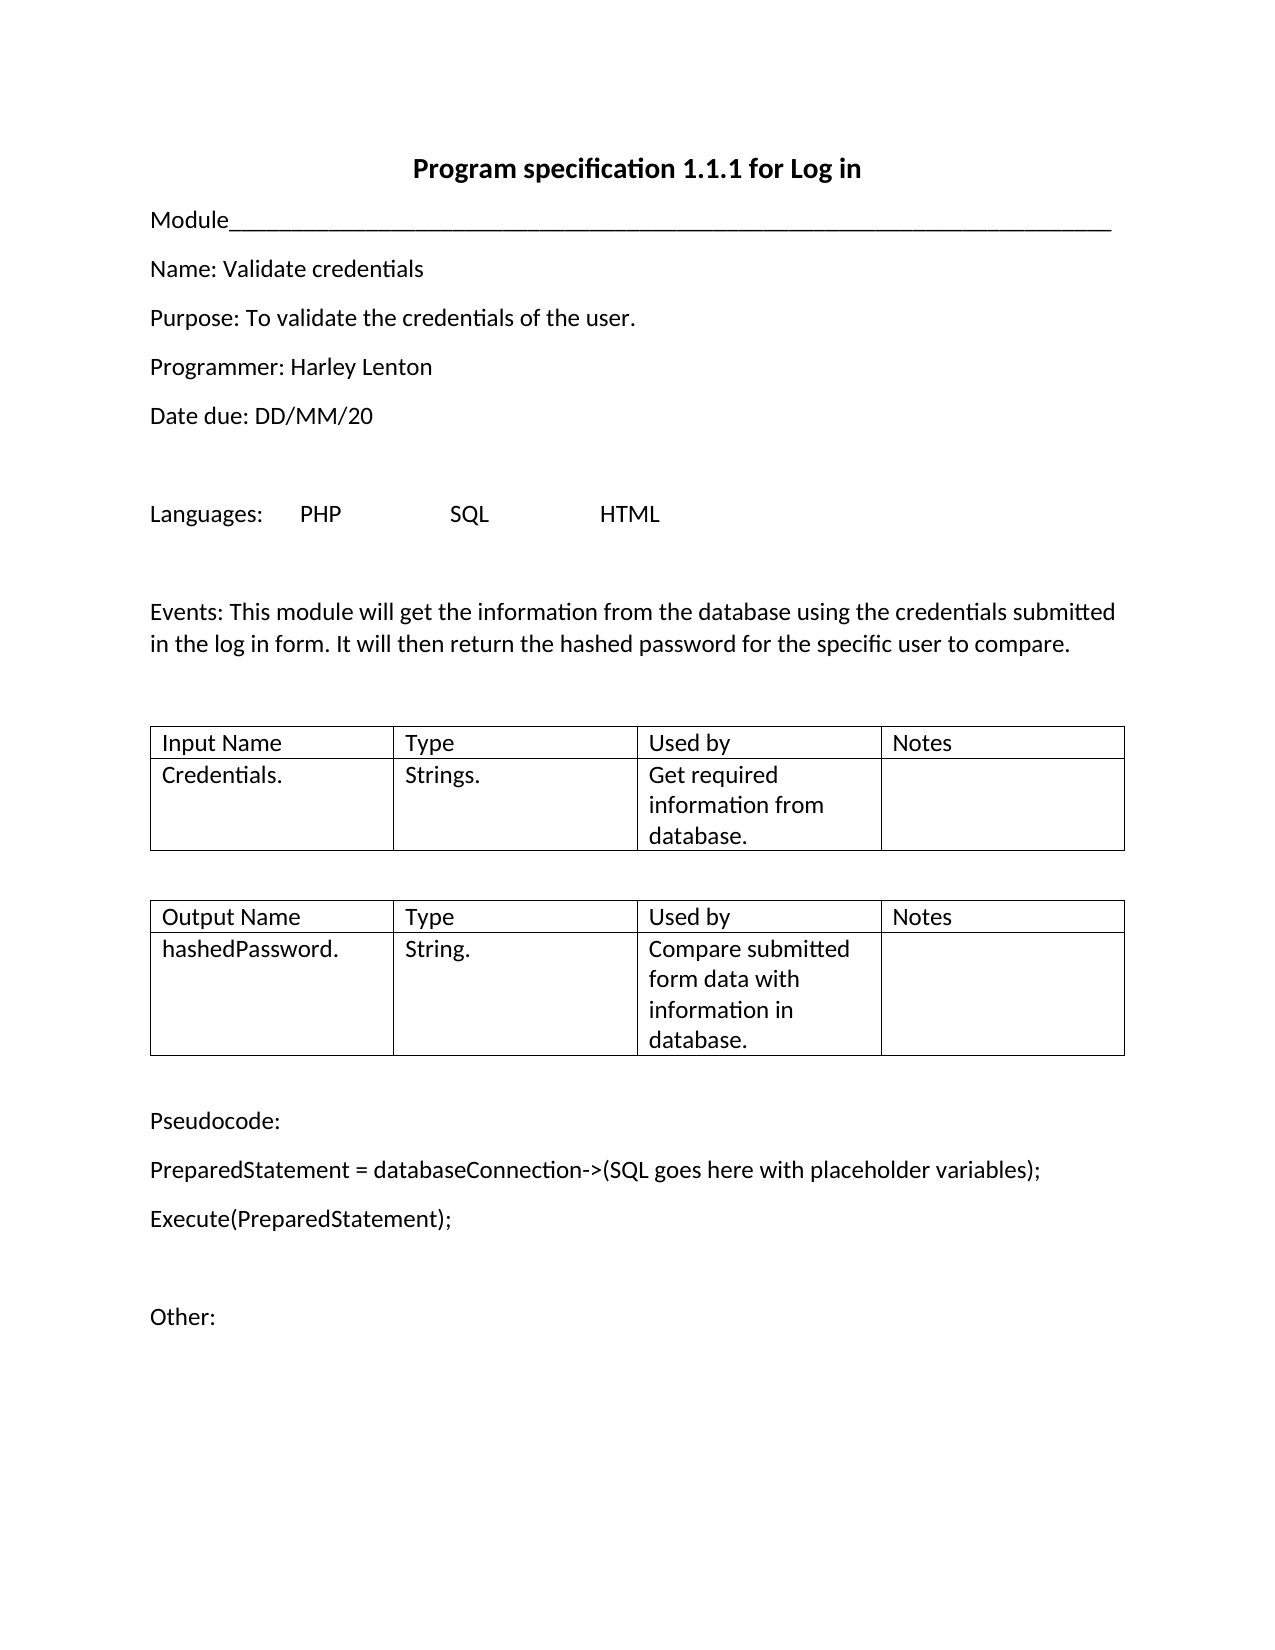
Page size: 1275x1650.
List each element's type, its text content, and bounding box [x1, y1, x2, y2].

table_cell Credentials. [151, 759, 393, 850]
text Languages: PHP SQL HTML [150, 498, 1125, 529]
table_header Used by [638, 901, 881, 932]
table_cell String. [394, 933, 637, 1055]
text Events: This module will get the information from the database using the credentials submitted in the log in form. It will then return the hashed password for the specific user to compare. [150, 596, 1125, 659]
text Pseudocode: [150, 1105, 1125, 1136]
text Program specification 1.1.1 for Log in [150, 150, 1125, 186]
table_cell [882, 759, 1124, 850]
table_cell hashedPassword. [151, 933, 393, 1055]
table_cell Get required information from database. [638, 759, 881, 850]
text Programmer: Harley Lenton [150, 351, 1125, 382]
text Execute(PreparedStatement); [150, 1203, 1125, 1233]
table_header Used by [638, 727, 881, 758]
text Date due: DD/MM/20 [150, 400, 1125, 431]
table_cell Compare submitted form data with information in database. [638, 933, 881, 1055]
table_cell [882, 933, 1124, 1055]
table_header Notes [882, 901, 1124, 932]
table_header Input Name [151, 727, 393, 758]
text Name: Validate credentials [150, 253, 1125, 284]
table_header Notes [882, 727, 1124, 758]
text PreparedStatement = databaseConnection->(SQL goes here with placeholder variables); [150, 1154, 1125, 1184]
text Module_______________________________________________________________________ [150, 204, 1125, 235]
table_header Output Name [151, 901, 393, 932]
table_header Type [394, 727, 637, 758]
text Purpose: To validate the credentials of the user. [150, 302, 1125, 333]
table_header Type [394, 901, 637, 932]
text Other: [150, 1301, 1125, 1331]
table_cell Strings. [394, 759, 637, 850]
